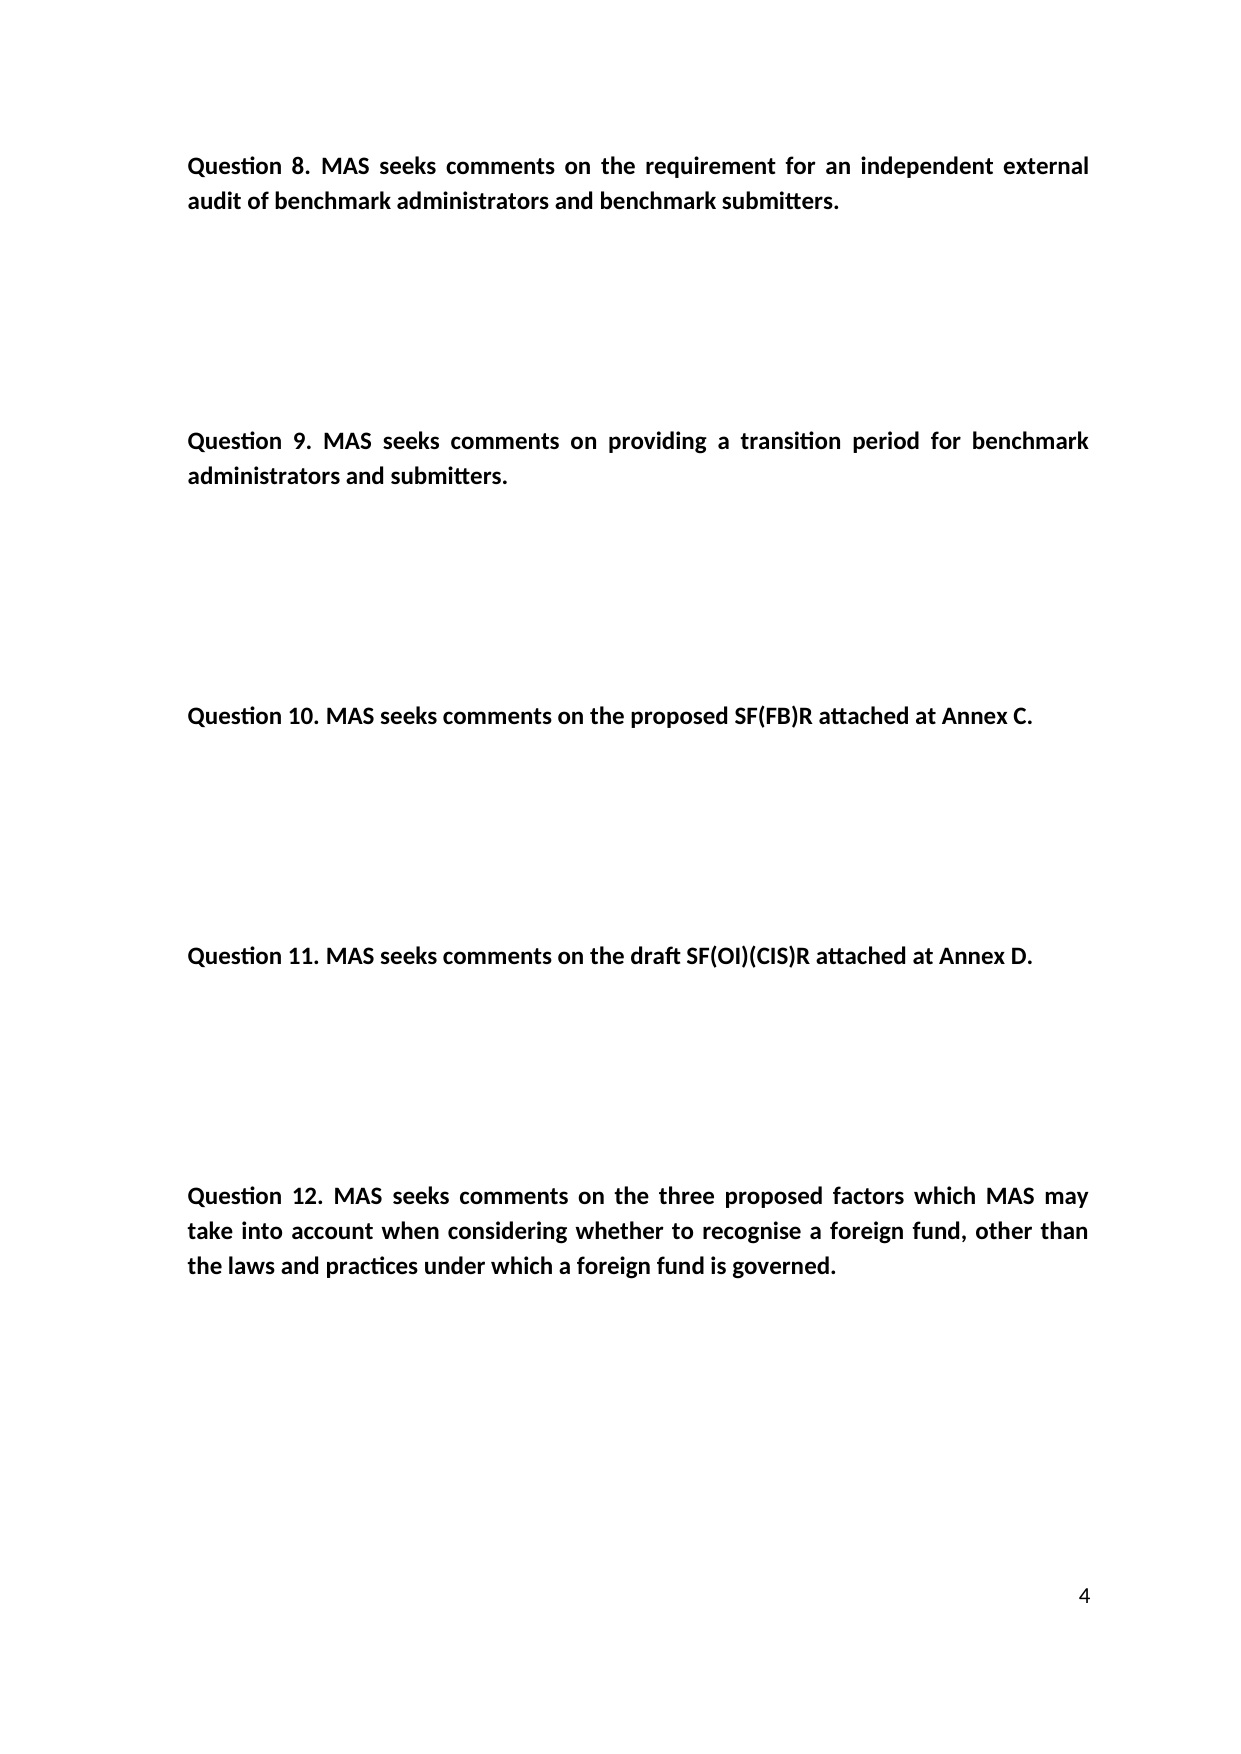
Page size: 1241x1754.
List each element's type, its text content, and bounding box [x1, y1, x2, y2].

list Question 11. MAS seeks comments on the draft SF(OI)(CIS)R attached at Annex D. [187, 940, 1090, 971]
list Question 12. MAS seeks comments on the three proposed factors which MAS may take into account when considering whether to recognise a foreign fund, other than the laws and practices under which a foreign fund is governed. [187, 1180, 1090, 1281]
list Question 10. MAS seeks comments on the proposed SF(FB)R attached at Annex C. [187, 700, 1090, 731]
list Question 9. MAS seeks comments on providing a transition period for benchmark administrators and submitters. [187, 425, 1090, 491]
list Question 8. MAS seeks comments on the requirement for an independent external audit of benchmark administrators and benchmark submitters. [187, 150, 1090, 216]
